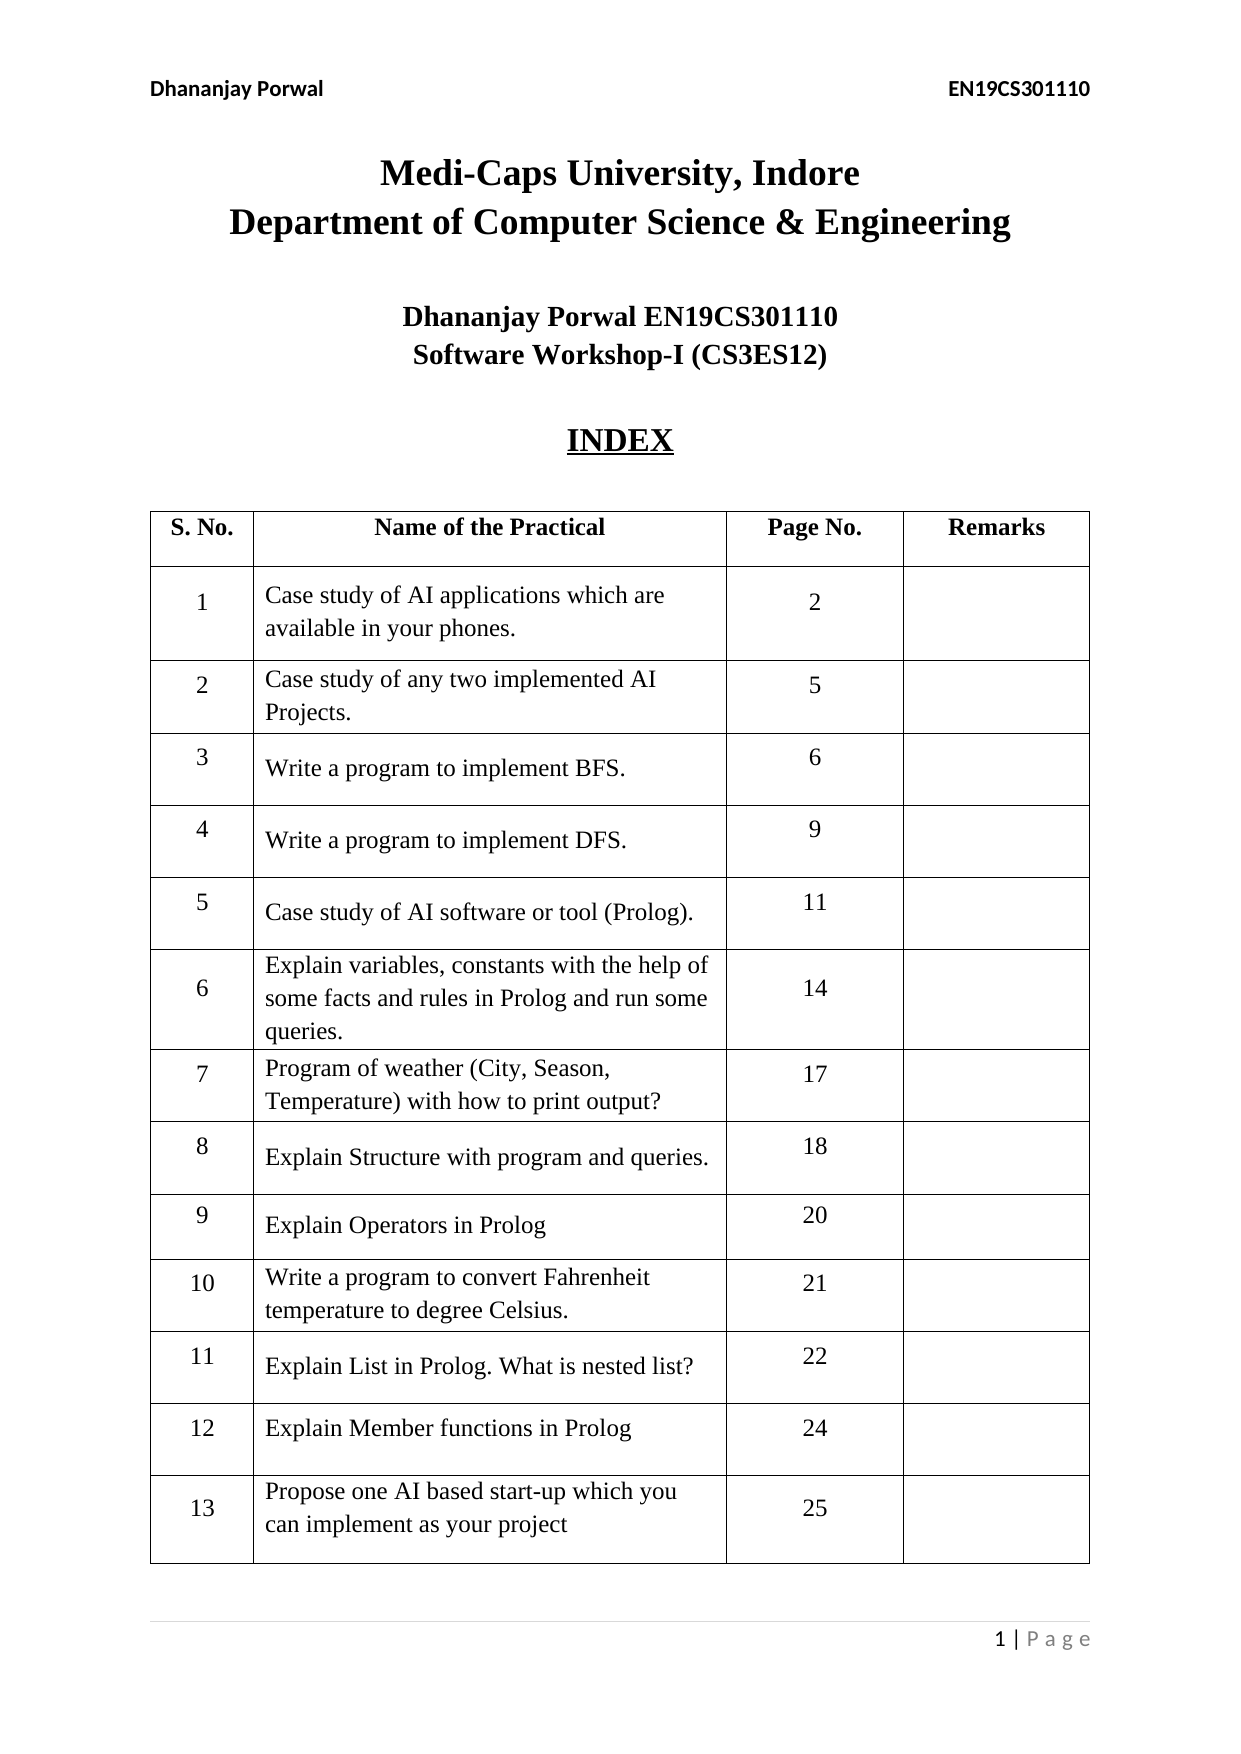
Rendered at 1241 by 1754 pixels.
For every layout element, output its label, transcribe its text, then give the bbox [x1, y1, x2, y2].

table_cell 17 [727, 1050, 903, 1121]
table_cell [904, 878, 1089, 949]
text Dhananjay Porwal EN19CS301110 [150, 299, 1090, 332]
table_cell [904, 567, 1089, 660]
table_cell 9 [727, 806, 903, 877]
table_cell 8 [151, 1122, 253, 1193]
table_cell 11 [151, 1332, 253, 1403]
table_cell 11 [727, 878, 903, 949]
table_cell Explain variables, constants with the help of some facts and rules in Prolog and run some queries. [254, 950, 726, 1049]
table_cell 7 [151, 1050, 253, 1121]
table_cell Case study of AI applications which are available in your phones. [254, 567, 726, 660]
text Medi-Caps University, Indore [150, 150, 1090, 193]
table_cell Case study of AI software or tool (Prolog). [254, 878, 726, 949]
table_cell Write a program to implement BFS. [254, 734, 726, 805]
table_cell [904, 1332, 1089, 1403]
table_cell [904, 1476, 1089, 1563]
table_cell 18 [727, 1122, 903, 1193]
table_cell [904, 1195, 1089, 1258]
table_cell 14 [727, 950, 903, 1049]
table_cell [904, 1122, 1089, 1193]
text Software Workshop-I (CS3ES12) [150, 337, 1090, 371]
table_cell 5 [727, 661, 903, 732]
table_cell 5 [151, 878, 253, 949]
table_cell 2 [727, 567, 903, 660]
table_cell 22 [727, 1332, 903, 1403]
table_cell 2 [151, 661, 253, 732]
table_cell [904, 1260, 1089, 1331]
table_header Remarks [904, 512, 1089, 566]
table_cell 6 [727, 734, 903, 805]
table_cell 12 [151, 1404, 253, 1475]
table_cell Write a program to implement DFS. [254, 806, 726, 877]
table_header Name of the Practical [254, 512, 726, 566]
table_header S. No. [151, 512, 253, 566]
table_cell 21 [727, 1260, 903, 1331]
table_cell Explain Operators in Prolog [254, 1195, 726, 1258]
table_cell [904, 1050, 1089, 1121]
table_cell 13 [151, 1476, 253, 1563]
table_cell Explain List in Prolog. What is nested list? [254, 1332, 726, 1403]
table_cell 1 [151, 567, 253, 660]
table_cell 25 [727, 1476, 903, 1563]
table_cell 10 [151, 1260, 253, 1331]
table_cell Case study of any two implemented AI Projects. [254, 661, 726, 732]
table_cell 9 [151, 1195, 253, 1258]
text INDEX [150, 420, 1090, 458]
table_cell Explain Member functions in Prolog [254, 1404, 726, 1475]
table_cell Program of weather (City, Season, Temperature) with how to print output? [254, 1050, 726, 1121]
table_cell 3 [151, 734, 253, 805]
table_cell [904, 1404, 1089, 1475]
text Department of Computer Science & Engineering [150, 199, 1090, 243]
table_cell [904, 661, 1089, 732]
table_cell Explain Structure with program and queries. [254, 1122, 726, 1193]
table_cell [904, 950, 1089, 1049]
table_cell 20 [727, 1195, 903, 1258]
table_cell 6 [151, 950, 253, 1049]
table_cell 4 [151, 806, 253, 877]
table_cell [904, 806, 1089, 877]
table_header Page No. [727, 512, 903, 566]
table_cell Propose one AI based start-up which you can implement as your project [254, 1476, 726, 1563]
table_cell 24 [727, 1404, 903, 1475]
table_cell [904, 734, 1089, 805]
table_cell Write a program to convert Fahrenheit temperature to degree Celsius. [254, 1260, 726, 1331]
